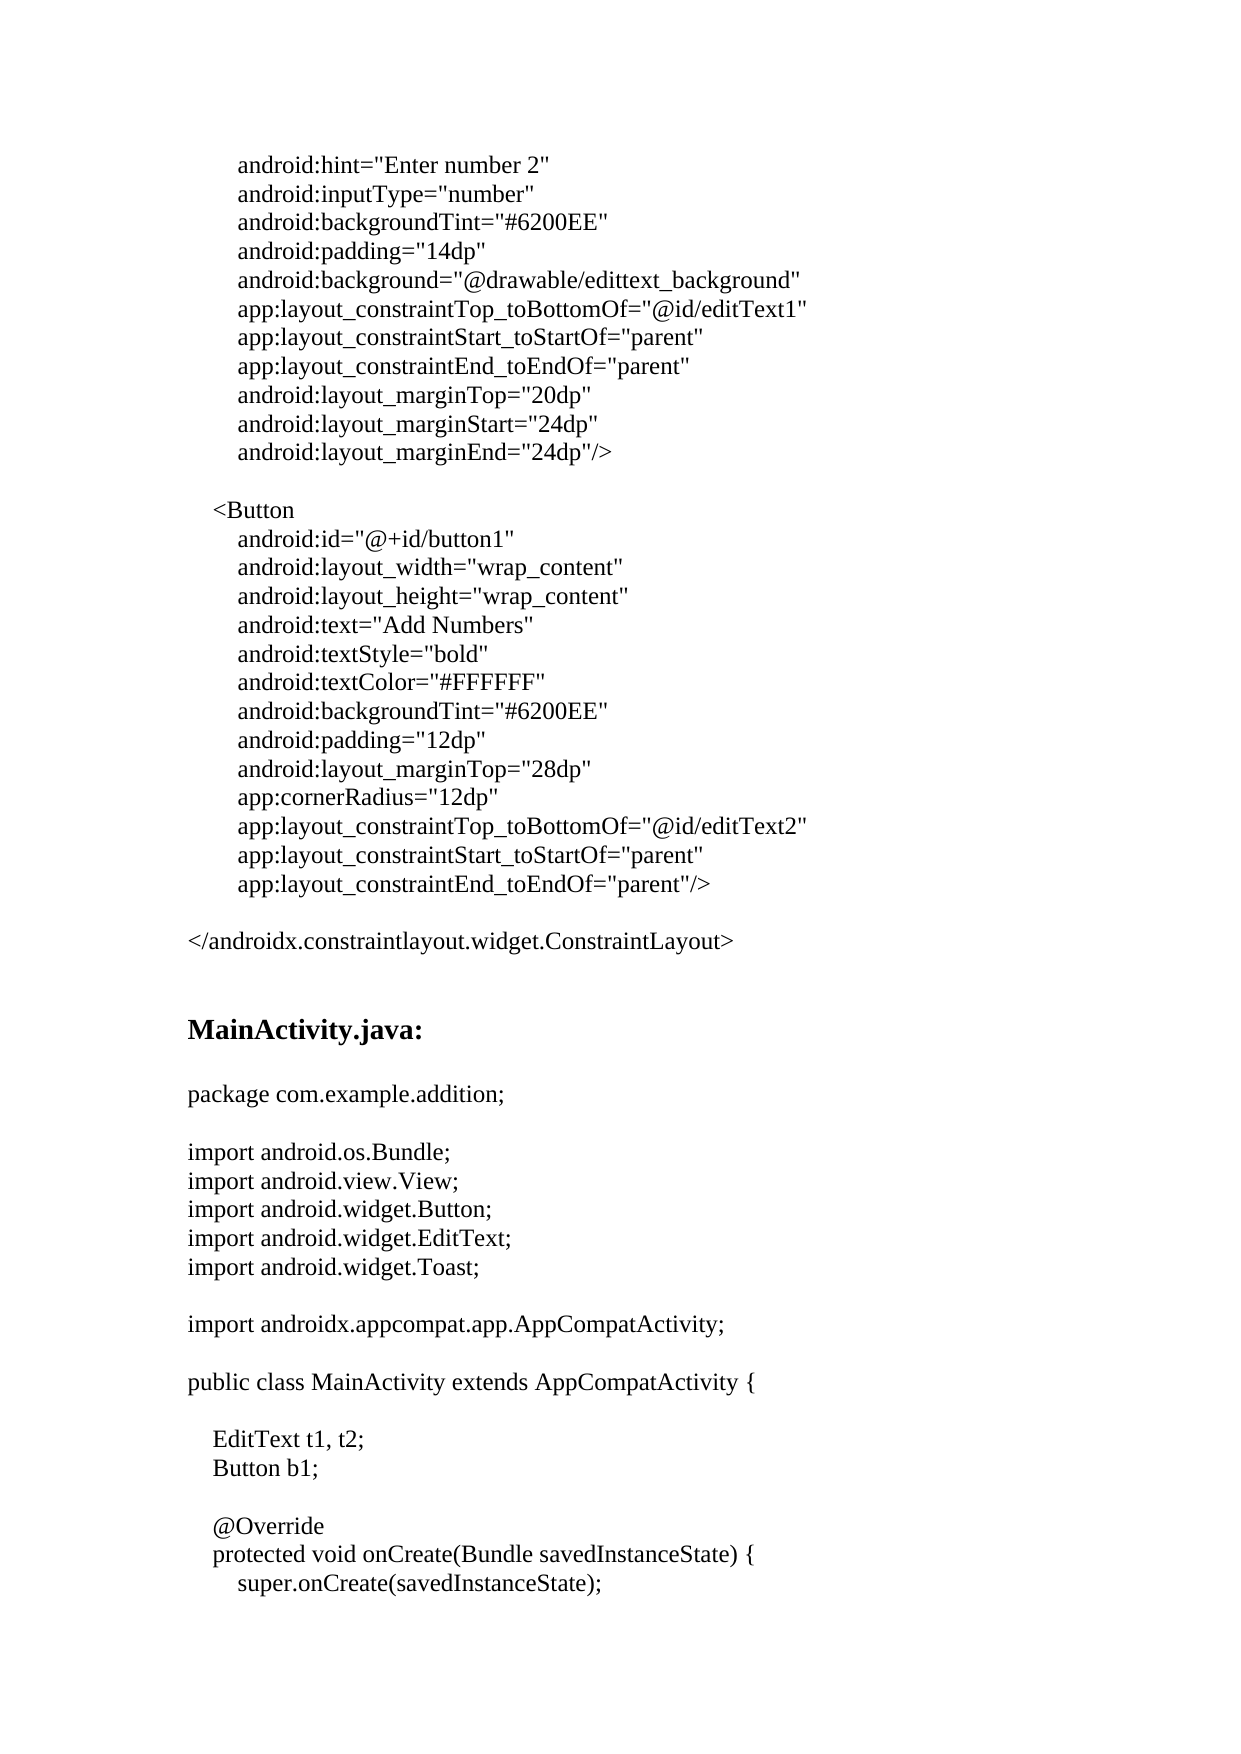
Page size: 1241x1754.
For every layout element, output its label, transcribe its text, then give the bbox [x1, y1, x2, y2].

text app:layout_constraintEnd_toEndOf="parent" [187, 351, 1053, 380]
text android:padding="12dp" [187, 725, 1053, 754]
text super.onCreate(savedInstanceState); [187, 1568, 1053, 1597]
text app:cornerRadius="12dp" [187, 782, 1053, 811]
text <Button [187, 495, 1053, 524]
text android:padding="14dp" [187, 236, 1053, 265]
text public class MainActivity extends AppCompatActivity { [187, 1367, 1053, 1396]
text android:layout_width="wrap_content" [187, 552, 1053, 581]
text import android.view.View; [187, 1166, 1053, 1194]
text import android.widget.Toast; [187, 1252, 1053, 1281]
text </androidx.constraintlayout.widget.ConstraintLayout> [187, 926, 1053, 955]
text android:layout_marginEnd="24dp"/> [187, 437, 1053, 466]
text app:layout_constraintTop_toBottomOf="@id/editText1" [187, 294, 1053, 322]
text android:layout_height="wrap_content" [187, 581, 1053, 610]
text android:backgroundTint="#6200EE" [187, 207, 1053, 236]
text android:backgroundTint="#6200EE" [187, 696, 1053, 725]
text android:text="Add Numbers" [187, 610, 1053, 639]
text import android.widget.Button; [187, 1194, 1053, 1223]
text package com.example.addition; [187, 1079, 1053, 1108]
text app:layout_constraintStart_toStartOf="parent" [187, 322, 1053, 351]
text @Override [187, 1511, 1053, 1539]
text import androidx.appcompat.app.AppCompatActivity; [187, 1309, 1053, 1338]
text import android.os.Bundle; [187, 1137, 1053, 1166]
text app:layout_constraintTop_toBottomOf="@id/editText2" [187, 811, 1053, 840]
text android:hint="Enter number 2" [187, 150, 1053, 179]
text android:layout_marginTop="28dp" [187, 754, 1053, 782]
text android:layout_marginStart="24dp" [187, 409, 1053, 437]
text android:textColor="#FFFFFF" [187, 667, 1053, 696]
text Button b1; [187, 1453, 1053, 1482]
text EditText t1, t2; [187, 1424, 1053, 1453]
text android:id="@+id/button1" [187, 524, 1053, 552]
text android:layout_marginTop="20dp" [187, 380, 1053, 409]
text app:layout_constraintEnd_toEndOf="parent"/> [187, 869, 1053, 897]
text android:inputType="number" [187, 179, 1053, 207]
text import android.widget.EditText; [187, 1223, 1053, 1252]
text protected void onCreate(Bundle savedInstanceState) { [187, 1539, 1053, 1568]
text android:textStyle="bold" [187, 639, 1053, 667]
text MainActivity.java: [187, 1012, 1053, 1046]
text app:layout_constraintStart_toStartOf="parent" [187, 840, 1053, 869]
text android:background="@drawable/edittext_background" [187, 265, 1053, 294]
